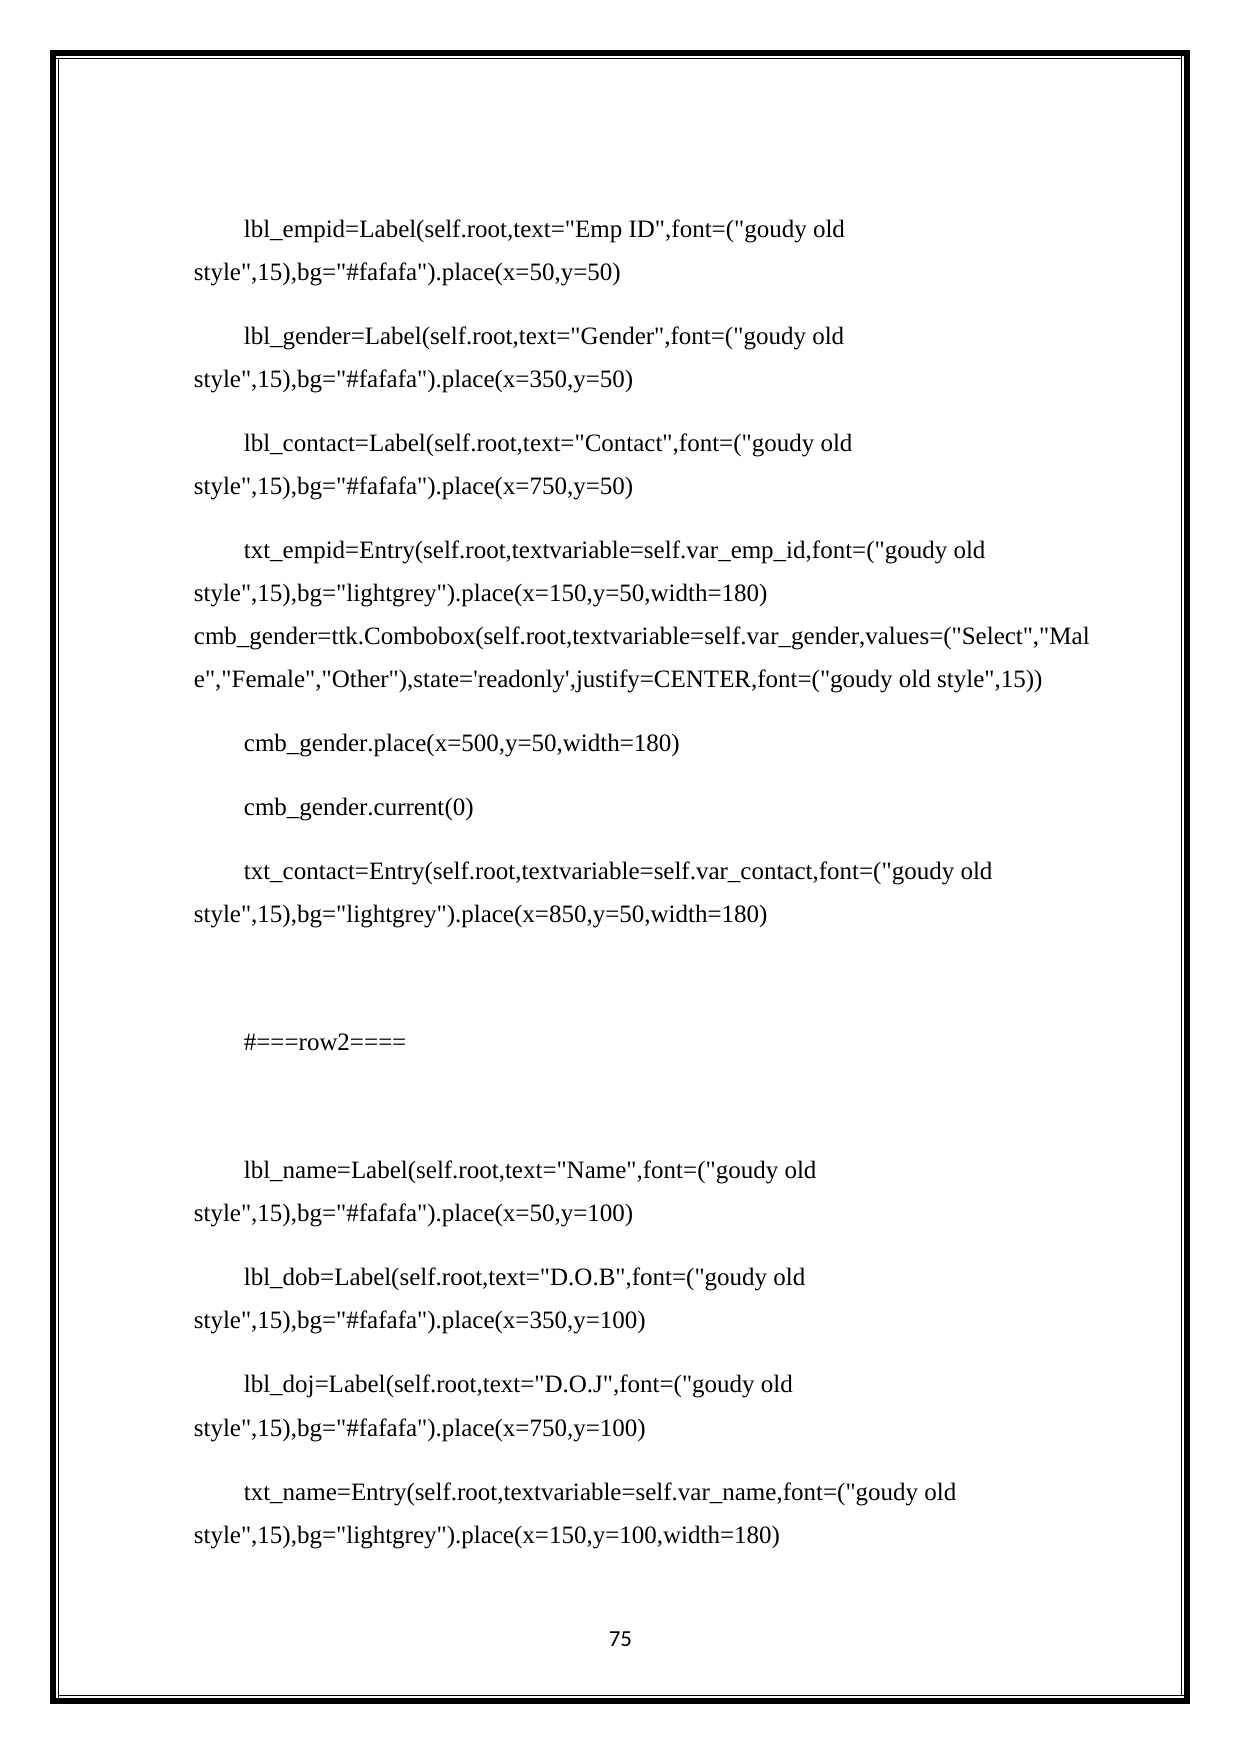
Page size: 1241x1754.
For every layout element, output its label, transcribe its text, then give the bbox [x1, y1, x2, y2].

text lbl_dob=Label(self.root,text="D.O.B",font=("goudy old style",15),bg="#fafafa").place(x=350,y=100) [194, 1262, 1090, 1334]
text lbl_gender=Label(self.root,text="Gender",font=("goudy old style",15),bg="#fafafa").place(x=350,y=50) [194, 321, 1090, 393]
text lbl_contact=Label(self.root,text="Contact",font=("goudy old style",15),bg="#fafafa").place(x=750,y=50) [194, 428, 1090, 500]
text lbl_name=Label(self.root,text="Name",font=("goudy old style",15),bg="#fafafa").place(x=50,y=100) [194, 1155, 1090, 1227]
text lbl_empid=Label(self.root,text="Emp ID",font=("goudy old style",15),bg="#fafafa").place(x=50,y=50) [194, 214, 1090, 286]
text txt_contact=Entry(self.root,textvariable=self.var_contact,font=("goudy old style",15),bg="lightgrey").place(x=850,y=50,width=180) [194, 856, 1090, 928]
text txt_empid=Entry(self.root,textvariable=self.var_emp_id,font=("goudy old style",15),bg="lightgrey").place(x=150,y=50,width=180) cmb_gender=ttk.Combobox(self.root,textvariable=self.var_gender,values=("Select","Male","Female","Other"),state='readonly',justify=CENTER,font=("goudy old style",15)) [194, 535, 1090, 693]
text txt_name=Entry(self.root,textvariable=self.var_name,font=("goudy old style",15),bg="lightgrey").place(x=150,y=100,width=180) [194, 1477, 1090, 1548]
text cmb_gender.current(0) [194, 792, 1090, 821]
text #===row2==== [194, 1027, 1090, 1056]
text lbl_doj=Label(self.root,text="D.O.J",font=("goudy old style",15),bg="#fafafa").place(x=750,y=100) [194, 1369, 1090, 1441]
text cmb_gender.place(x=500,y=50,width=180) [194, 728, 1090, 757]
